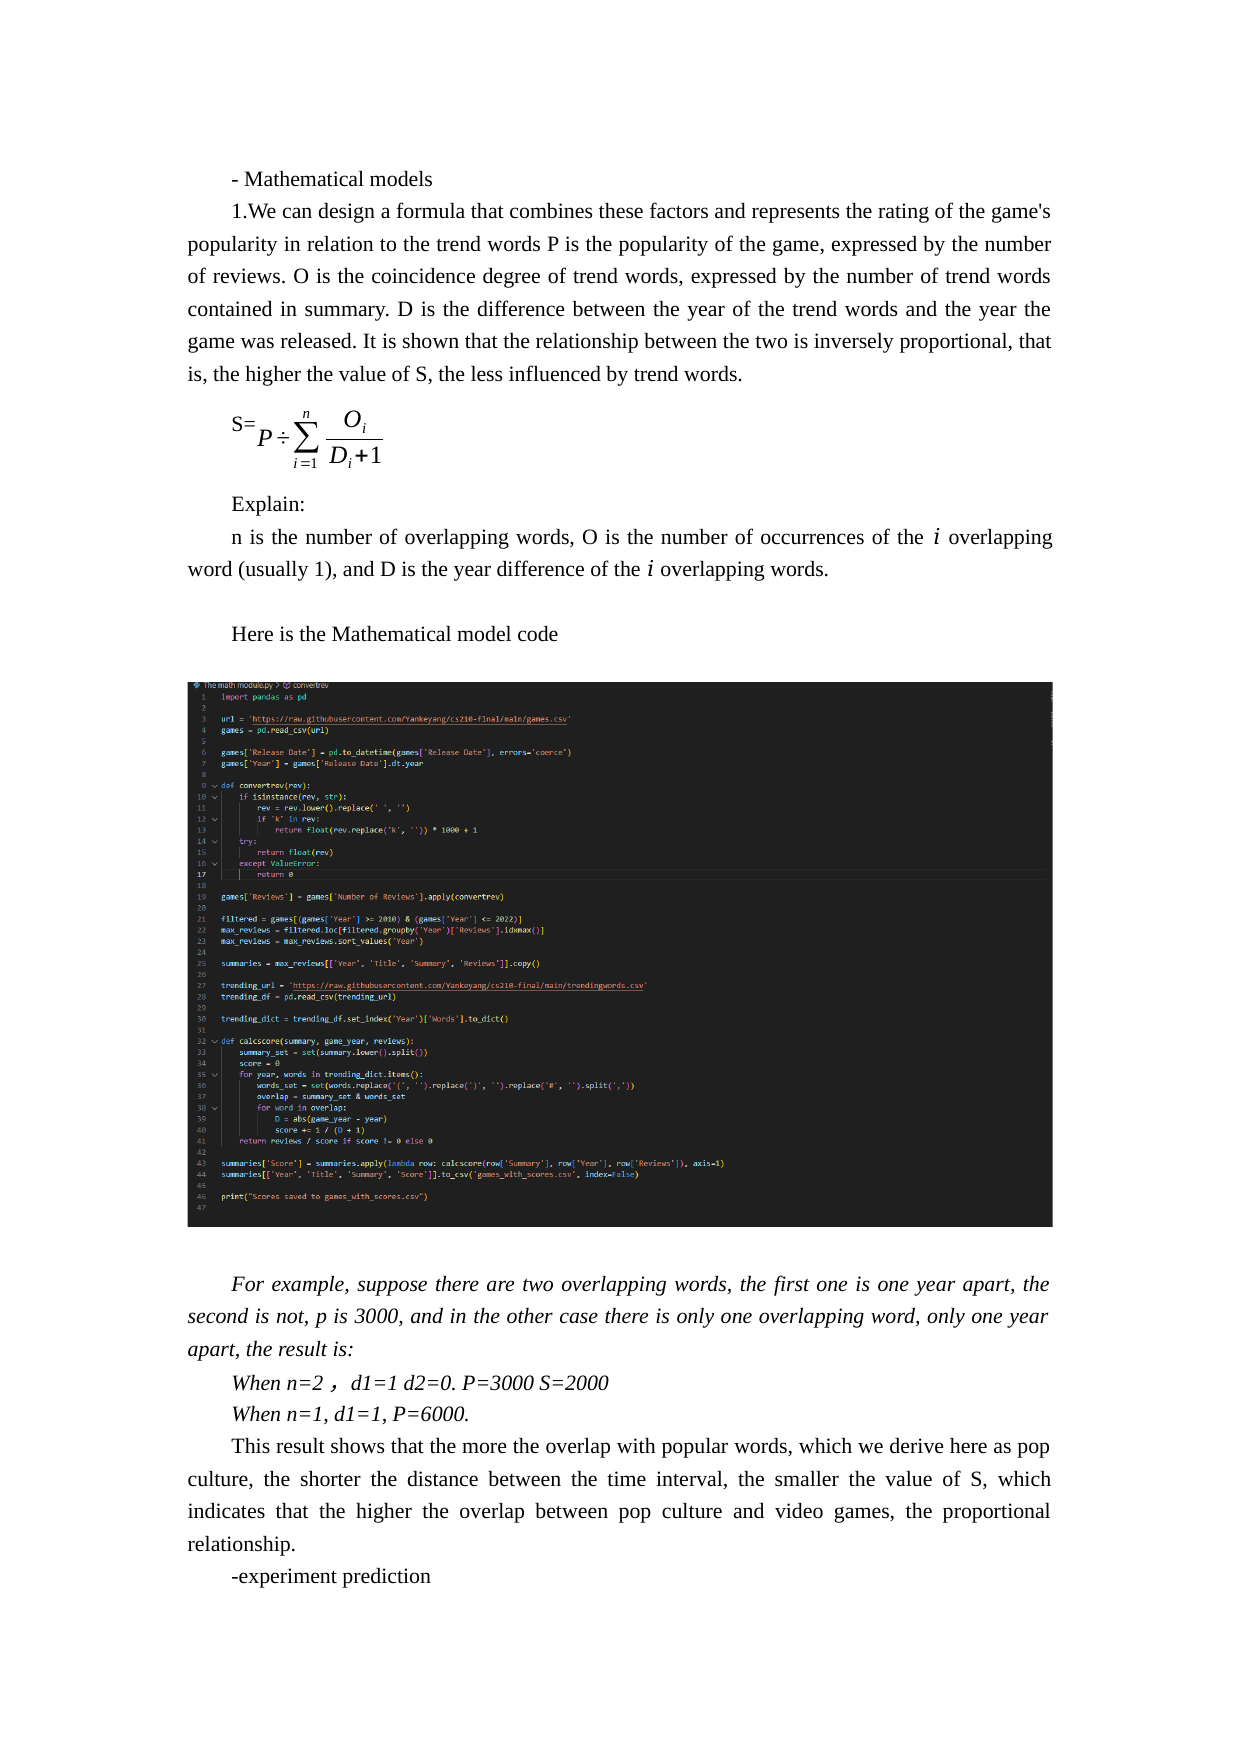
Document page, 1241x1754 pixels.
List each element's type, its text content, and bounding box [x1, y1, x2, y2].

text 1.We can design a formula that combines these factors and represents the rating of the game's popularity in relation to the trend words P is the popularity of the game, expressed by the number of reviews. O is the coincidence degree of trend words, expressed by the number of trend words contained in summary. D is the difference between the year of the trend words and the year the game was released. It is shown that the relationship between the two is inversely proportional, that is, the higher the value of S, the less influenced by trend words. [187, 194, 1053, 255]
text When n=1, d1=1, P=6000. [187, 1397, 1053, 1429]
text n is the number of overlapping words, O is the number of occurrences of the 𝑖 overlapping word (usually 1), and D is the year difference of the 𝑖 overlapping words. [187, 519, 1053, 584]
text S= [187, 389, 1053, 487]
text 1.We can design a formula that combines these factors and represents the rating of the game's popularity in relation to the trend words P is the popularity of the game, expressed by the number of reviews. O is the coincidence degree of trend words, expressed by the number of trend words contained in summary. D is the difference between the year of the trend words and the year the game was released. It is shown that the relationship between the two is inversely proportional, that is, the higher the value of S, the less influenced by trend words. [187, 256, 1053, 389]
text Explain: [187, 487, 1053, 519]
text Here is the Mathematical model code [187, 617, 1053, 649]
text This result shows that the more the overlap with popular words, which we derive here as pop culture, the shorter the distance between the time interval, the smaller the value of S, which indicates that the higher the overlap between pop culture and video games, the proportional relationship. [187, 1429, 1053, 1559]
text -experiment prediction [187, 1559, 1053, 1592]
text - Mathematical models [187, 162, 1053, 194]
text For example, suppose there are two overlapping words, the first one is one year apart, the second is not, p is 3000, and in the other case there is only one overlapping word, only one year apart, the result is: [187, 1267, 1053, 1364]
text When n=2 ，d1=1 d2=0. P=3000 S=2000 [187, 1364, 1053, 1397]
